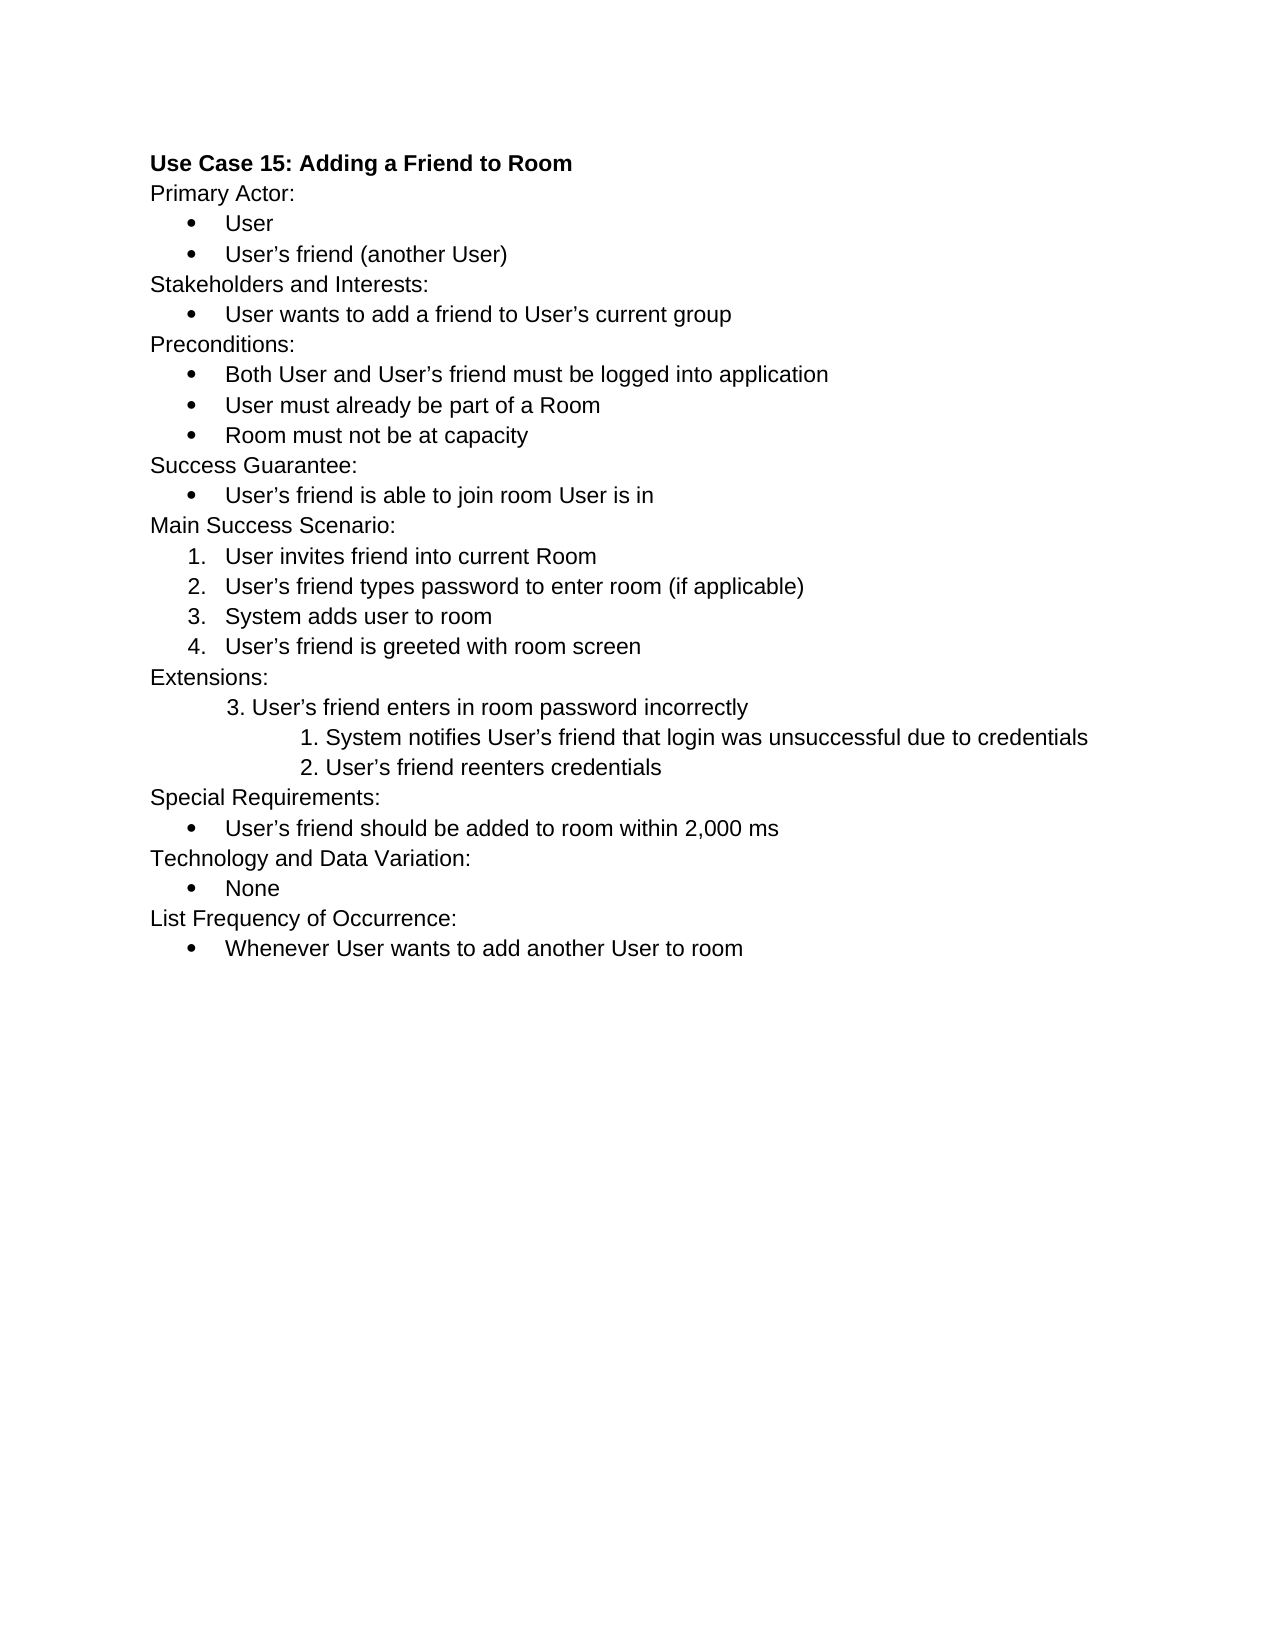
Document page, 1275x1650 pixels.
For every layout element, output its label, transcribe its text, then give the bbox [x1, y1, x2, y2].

text Extensions: [150, 663, 1125, 690]
list User must already be part of a Room [187, 392, 1125, 418]
text Technology and Data Variation: [150, 845, 1125, 871]
text 1. System notifies User’s friend that login was unsuccessful due to credentials [225, 724, 1125, 750]
text Main Success Scenario: [150, 512, 1125, 539]
text 3. User’s friend enters in room password incorrectly [150, 694, 1125, 720]
text Use Case 15: Adding a Friend to Room [150, 150, 1125, 176]
list User invites friend into current Room [187, 543, 1125, 569]
text Primary Actor: [150, 180, 1125, 207]
text Success Guarantee: [150, 452, 1125, 478]
text List Frequency of Occurrence: [150, 905, 1125, 932]
list None [187, 875, 1125, 901]
text Special Requirements: [150, 784, 1125, 811]
list User [187, 210, 1125, 237]
list User’s friend is able to join room User is in [187, 482, 1125, 509]
list Whenever User wants to add another User to room [187, 935, 1125, 962]
list System adds user to room [187, 603, 1125, 629]
list User’s friend should be added to room within 2,000 ms [187, 814, 1125, 841]
list User’s friend types password to enter room (if applicable) [187, 573, 1125, 599]
list User’s friend is greeted with room screen [187, 633, 1125, 660]
list Room must not be at capacity [187, 422, 1125, 448]
text 2. User’s friend reenters credentials [150, 754, 1125, 781]
list User wants to add a friend to User’s current group [187, 301, 1125, 327]
text Stakeholders and Interests: [150, 271, 1125, 297]
list User’s friend (another User) [187, 241, 1125, 267]
list Both User and User’s friend must be logged into application [187, 361, 1125, 388]
text Preconditions: [150, 331, 1125, 358]
